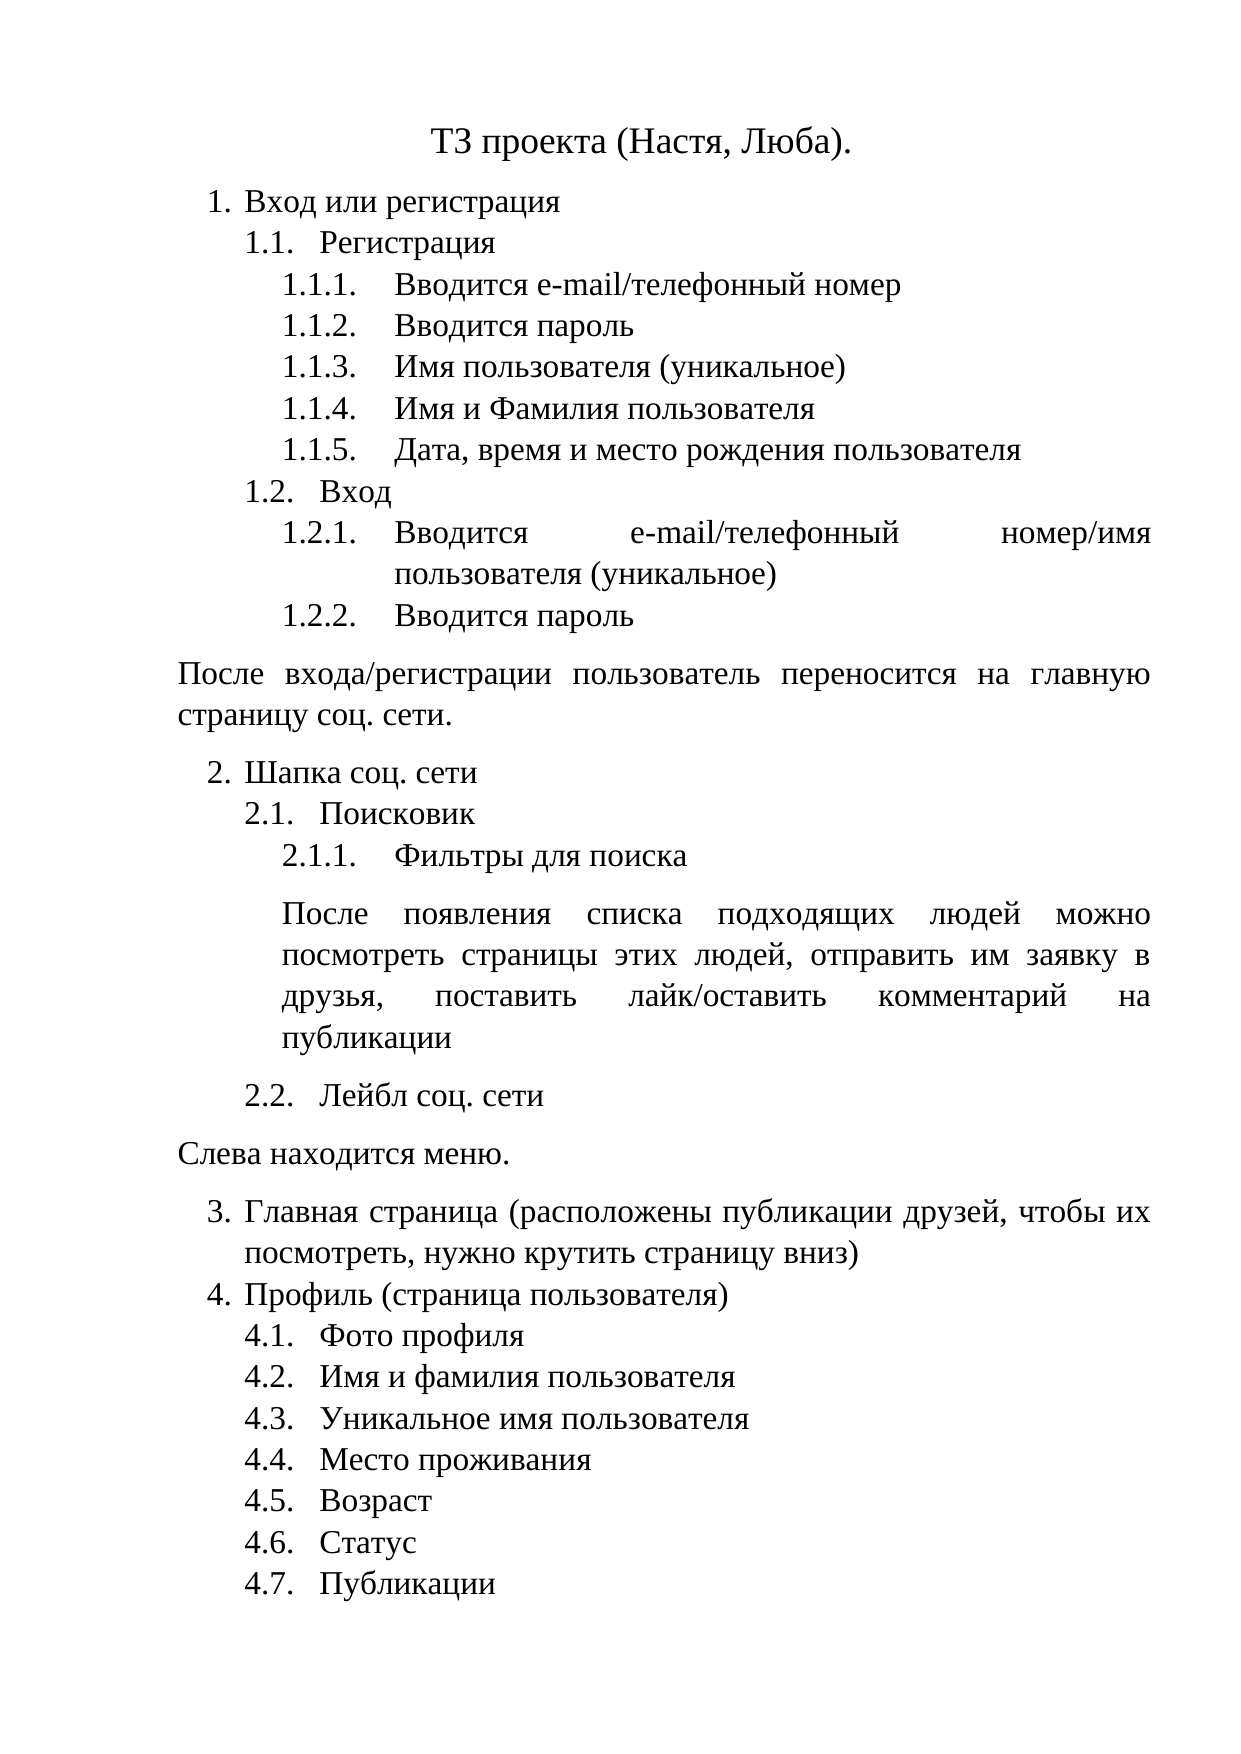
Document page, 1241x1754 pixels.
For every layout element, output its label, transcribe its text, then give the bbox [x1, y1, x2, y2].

list Вход [244, 471, 1152, 509]
list Вводится e-mail/телефонный номер/имя пользователя (уникальное) [282, 512, 1152, 592]
text ТЗ проекта (Настя, Люба). [177, 118, 1152, 161]
list Вводится пароль [282, 305, 1152, 344]
text После появления списка подходящих людей можно посмотреть страницы этих людей, отправить им заявку в друзья, поставить лайк/оставить комментарий на публикации [282, 893, 1152, 1055]
list Место проживания [244, 1439, 1152, 1478]
list Статус [244, 1522, 1152, 1560]
list Лейбл соц. сети [244, 1075, 1152, 1113]
list Дата, время и место рождения пользователя [282, 429, 1152, 468]
list Вводится пароль [282, 595, 1152, 633]
list Фото профиля [244, 1315, 1152, 1353]
list Имя и Фамилия пользователя [282, 388, 1152, 426]
list Шапка соц. сети [207, 752, 1152, 791]
list Фильтры для поиска [282, 835, 1152, 873]
text После входа/регистрации пользователь переносится на главную страницу соц. сети. [177, 653, 1152, 733]
list Имя и фамилия пользователя [244, 1357, 1152, 1395]
list Регистрация [244, 223, 1152, 261]
text Слева находится меню. [177, 1133, 1152, 1171]
list Вводится e-mail/телефонный номер [282, 264, 1152, 302]
list Поисковик [244, 794, 1152, 832]
list Вход или регистрация [207, 181, 1152, 220]
list Уникальное имя пользователя [244, 1398, 1152, 1436]
list Публикации [244, 1563, 1152, 1602]
list Имя пользователя (уникальное) [282, 347, 1152, 385]
list Главная страница (расположены публикации друзей, чтобы их посмотреть, нужно крутить страницу вниз) [207, 1191, 1152, 1271]
list Возраст [244, 1481, 1152, 1519]
list Профиль (страница пользователя) [207, 1274, 1152, 1312]
